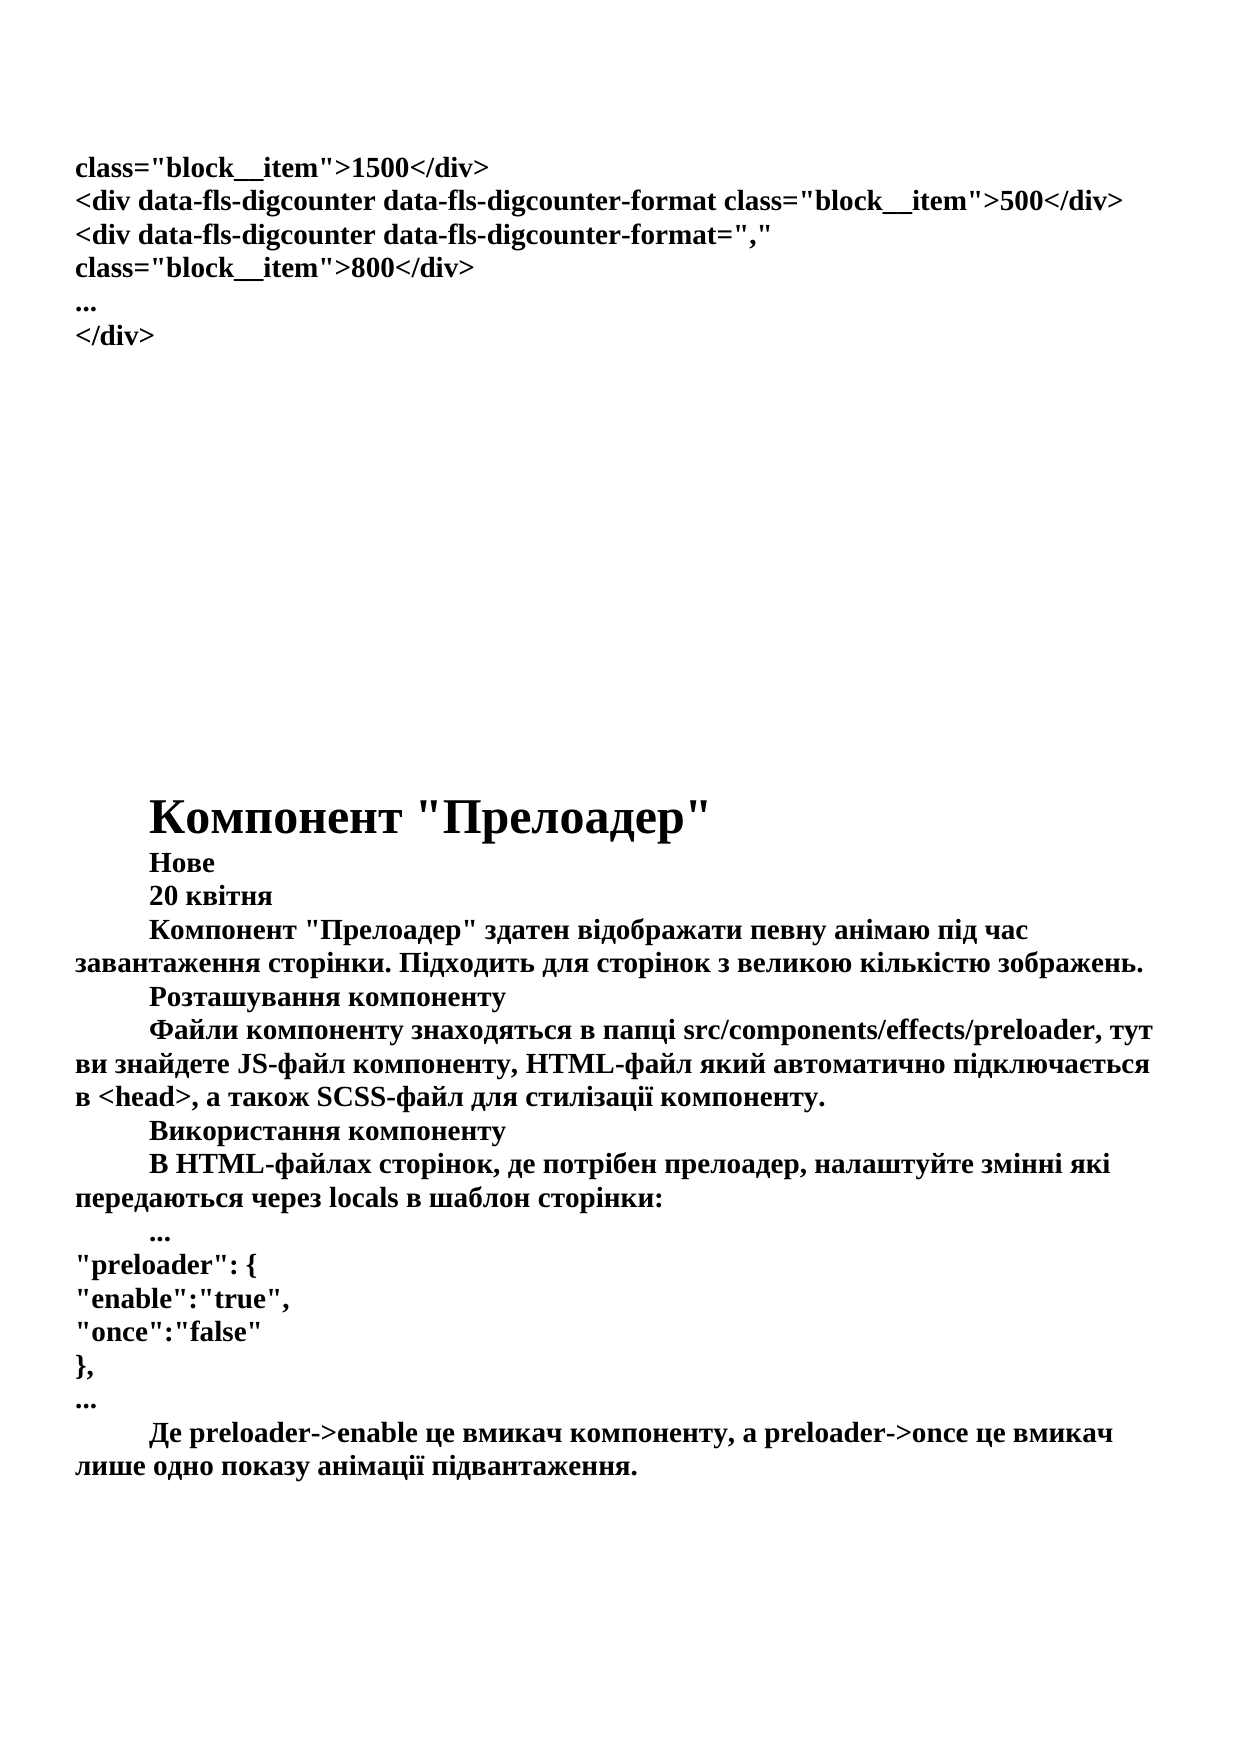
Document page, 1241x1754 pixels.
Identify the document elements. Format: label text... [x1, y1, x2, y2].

text Нове [75, 845, 1165, 878]
text Компонент "Прелоадер" [75, 787, 1165, 845]
text ... "preloader": { "enable":"true", "once":"false" }, ... [75, 1214, 1165, 1415]
text Де preloader->enable це вмикач компоненту, а preloader->once це вмикач лише одно показу анімації підвантаження. [75, 1415, 1165, 1482]
text Розташування компоненту [75, 979, 1165, 1012]
text 20 квітня [75, 878, 1165, 912]
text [75, 150, 1165, 351]
text Файли компоненту знаходяться в папці src/components/effects/preloader, тут ви знайдете JS-файл компоненту, HTML-файл який автоматично підключається в <head>, а також SCSS-файл для стилізації компоненту. [75, 1012, 1165, 1113]
text Використання компоненту [75, 1113, 1165, 1147]
text В HTML-файлах сторінок, де потрібен прелоадер, налаштуйте змінні які передаються через locals в шаблон сторінки: [75, 1147, 1165, 1214]
text Компонент "Прелоадер" здатен відображати певну анімаю під час завантаження сторінки. Підходить для сторінок з великою кількістю зображень. [75, 912, 1165, 979]
